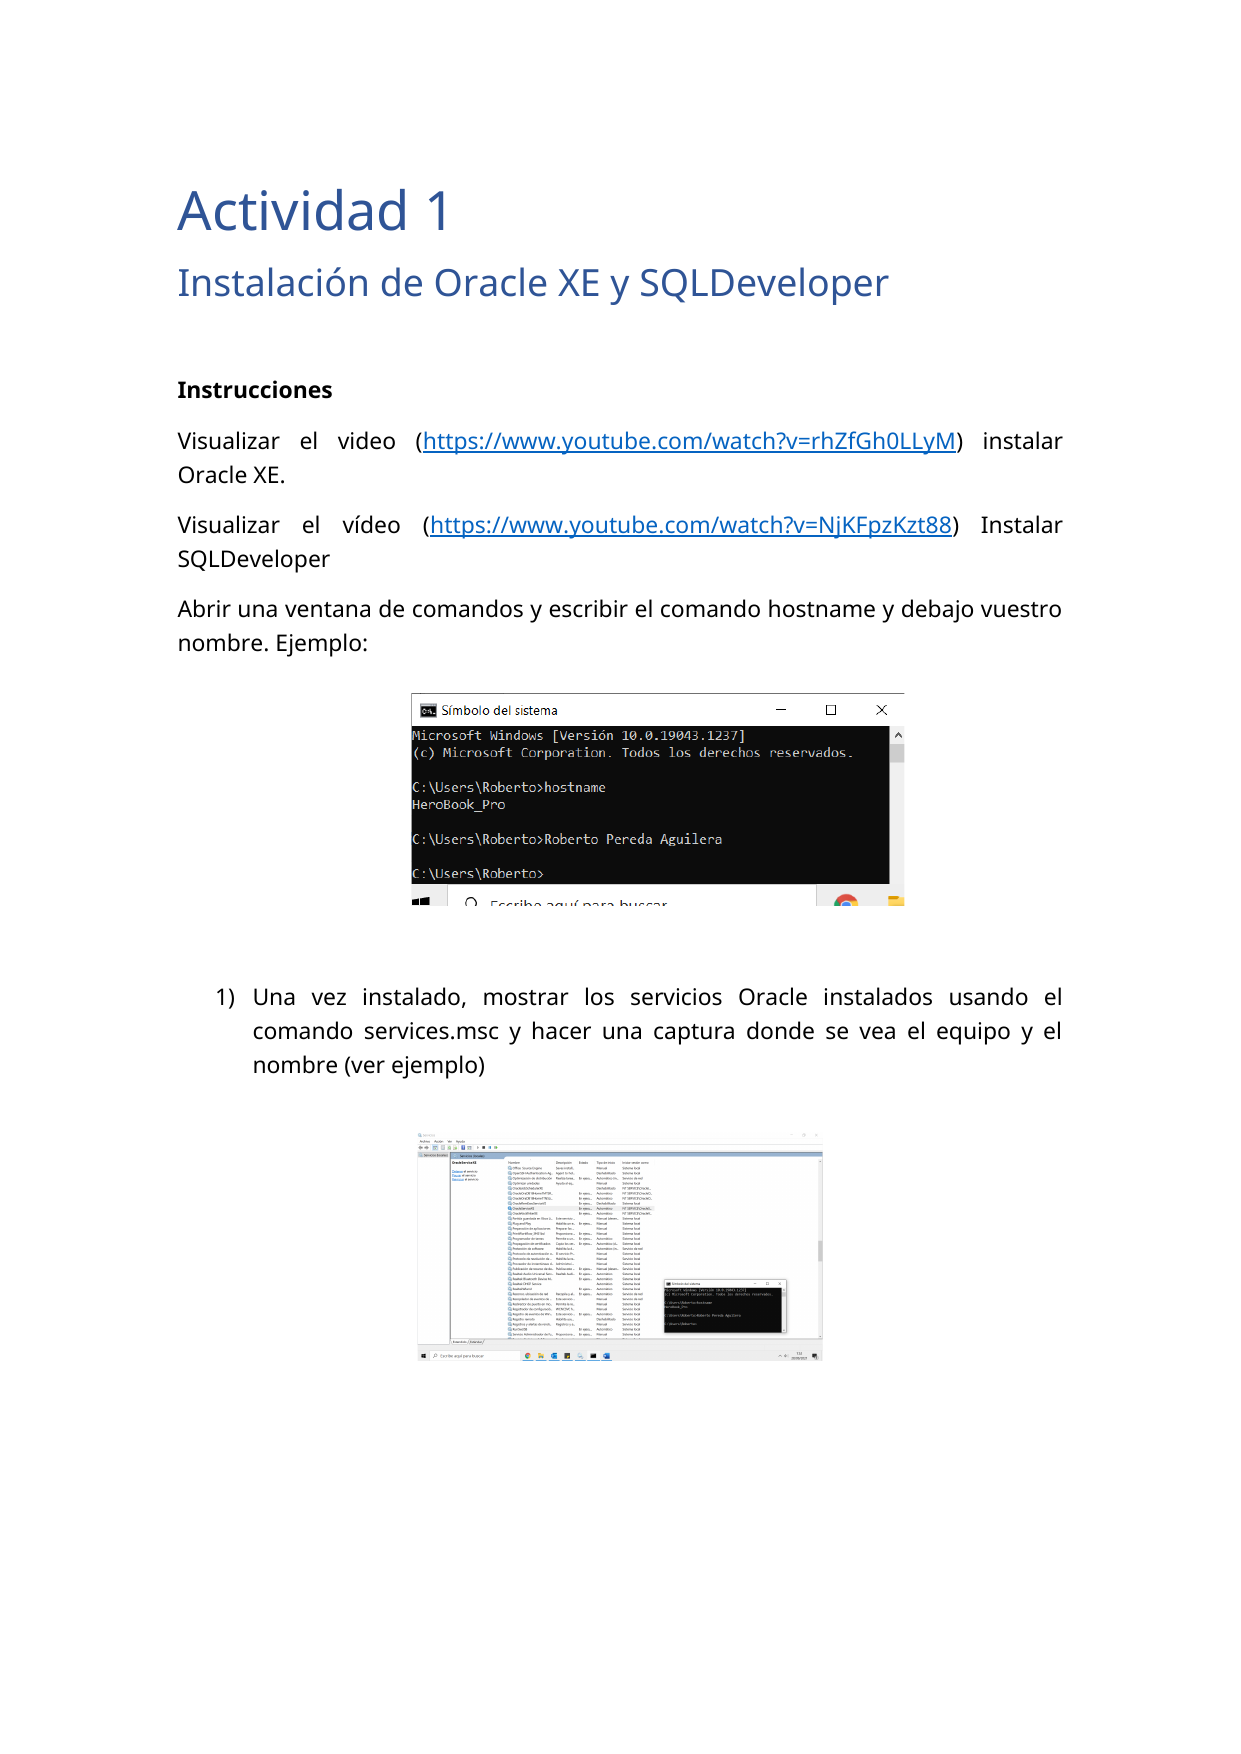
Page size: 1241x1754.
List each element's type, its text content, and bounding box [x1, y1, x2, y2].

subtitle Instalación de Oracle XE y SQLDeveloper [177, 256, 1063, 307]
text Abrir una ventana de comandos y escribir el comando hostname y debajo vuestro nombre. Ejemplo: [177, 593, 1063, 658]
text Visualizar el video (https://www.youtube.com/watch?v=rhZfGh0LLyM) instalar Oracle XE. [177, 425, 1063, 490]
text Instrucciones [177, 374, 1063, 406]
text Visualizar el vídeo (https://www.youtube.com/watch?v=NjKFpzKzt88) Instalar SQLDeveloper [177, 509, 1063, 574]
picture [411, 693, 905, 906]
picture [417, 1132, 823, 1361]
subtitle Actividad 1 [177, 173, 1063, 246]
list Una vez instalado, mostrar los servicios Oracle instalados usando el comando services.msc y hacer una captura donde se vea el equipo y el nombre (ver ejemplo) [215, 981, 1063, 1080]
